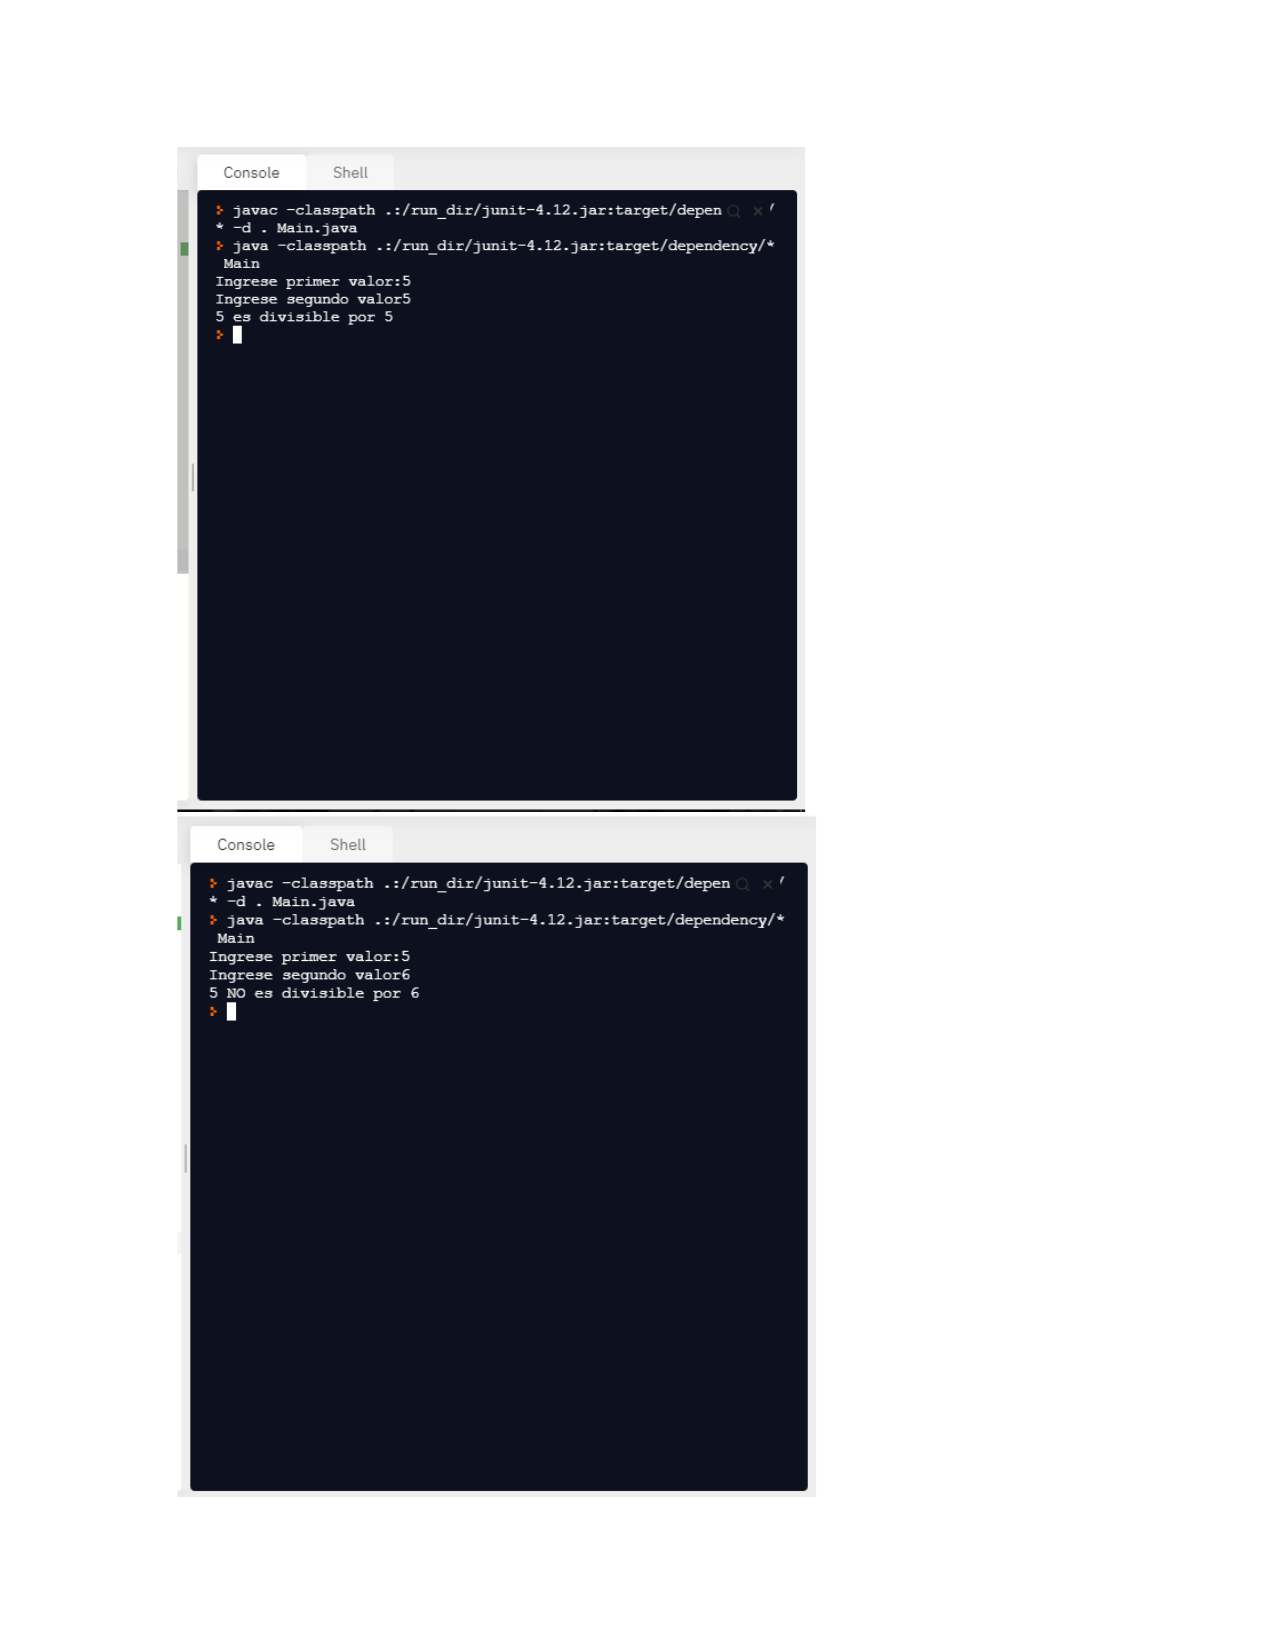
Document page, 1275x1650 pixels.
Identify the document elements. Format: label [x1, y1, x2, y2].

picture [177, 813, 817, 1497]
picture [177, 147, 806, 812]
